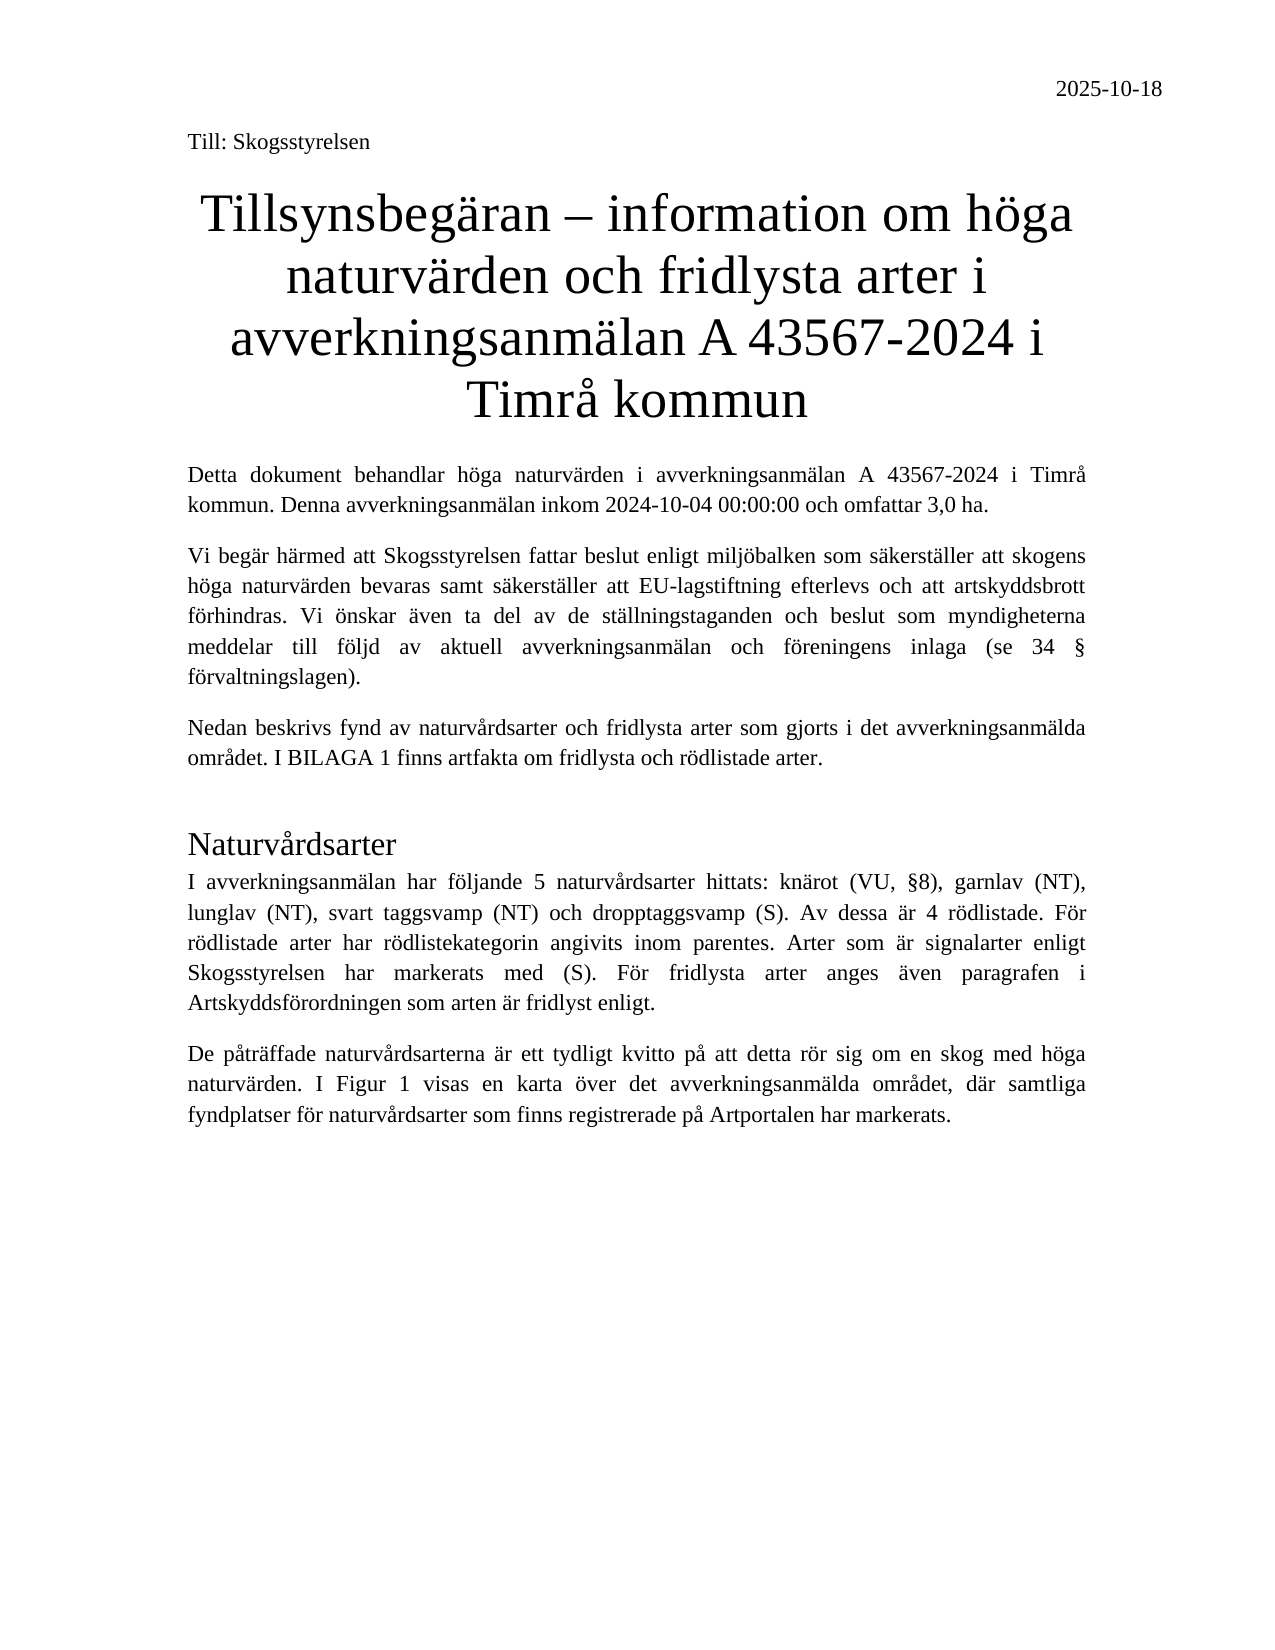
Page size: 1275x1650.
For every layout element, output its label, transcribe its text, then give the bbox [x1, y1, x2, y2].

text Detta dokument behandlar höga naturvärden i avverkningsanmälan A 43567-2024 i Timrå kommun. Denna avverkningsanmälan inkom 2024-10-04 00:00:00 och omfattar 3,0 ha. [187, 461, 1087, 517]
text Nedan beskrivs fynd av naturvårdsarter och fridlysta arter som gjorts i det avverkningsanmälda området. I BILAGA 1 finns artfakta om fridlysta och rödlistade arter. [187, 714, 1087, 771]
text De påträffade naturvårdsarterna är ett tydligt kvitto på att detta rör sig om en skog med höga naturvärden. I Figur 1 visas en karta över det avverkningsanmälda området, där samtliga fyndplatser för naturvårdsarter som finns registrerade på Artportalen har markerats. [187, 1040, 1087, 1127]
subtitle Naturvårdsarter [187, 824, 1087, 863]
text Vi begär härmed att Skogsstyrelsen fattar beslut enligt miljöbalken som säkerställer att skogens höga naturvärden bevaras samt säkerställer att EU-lagstiftning efterlevs och att artskyddsbrott förhindras. Vi önskar även ta del av de ställningstaganden och beslut som myndigheterna meddelar till följd av aktuell avverkningsanmälan och föreningens inlaga (se 34 § förvaltningslagen). [187, 542, 1087, 689]
text I avverkningsanmälan har följande 5 naturvårdsarter hittats: knärot (VU, §8), garnlav (NT), lunglav (NT), svart taggsvamp (NT) och dropptaggsvamp (S). Av dessa är 4 rödlistade. För rödlistade arter har rödlistekategorin angivits inom parentes. Arter som är signalarter enligt Skogsstyrelsen har markerats med (S). För fridlysta arter anges även paragrafen i Artskyddsförordningen som arten är fridlyst enligt. [187, 868, 1087, 1016]
title Tillsynsbegäran – information om höga naturvärden och fridlysta arter i avverkningsanmälan A 43567-2024 i Timrå kommun [187, 180, 1087, 429]
